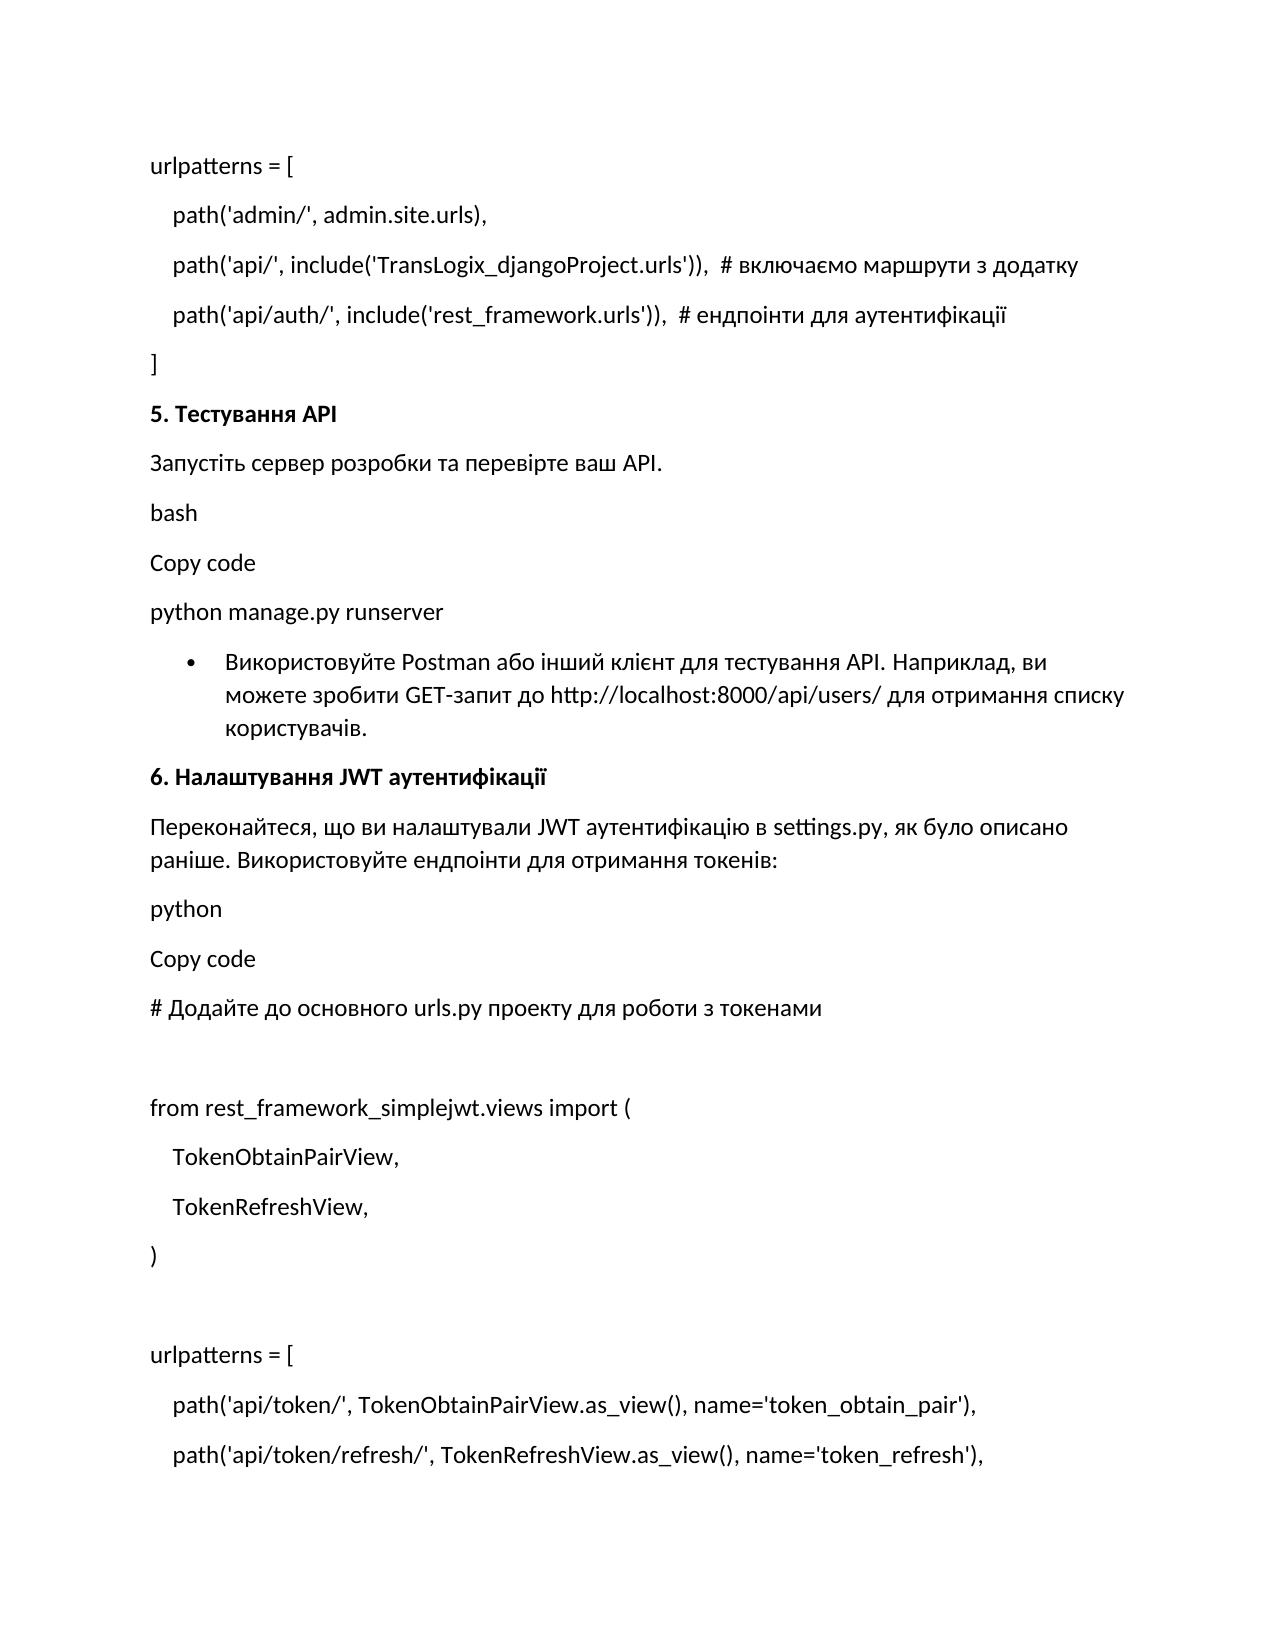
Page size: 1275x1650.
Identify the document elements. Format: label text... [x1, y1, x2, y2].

text 6. Налаштування JWT аутентифікації [150, 761, 1125, 792]
text # Додайте до основного urls.py проекту для роботи з токенами [150, 992, 1125, 1023]
text urlpatterns = [ [150, 150, 1125, 181]
text path('api/token/', TokenObtainPairView.as_view(), name='token_obtain_pair'), [150, 1389, 1125, 1420]
text Copy code [150, 943, 1125, 973]
list Використовуйте Postman або інший клієнт для тестування API. Наприклад, ви можете зробити GET-запит до http://localhost:8000/api/users/ для отримання списку користувачів. [187, 646, 1125, 742]
text path('api/token/refresh/', TokenRefreshView.as_view(), name='token_refresh'), [150, 1439, 1125, 1469]
text urlpatterns = [ [150, 1339, 1125, 1370]
text path('api/', include('TransLogix_djangoProject.urls')), # включаємо маршрути з додатку [150, 249, 1125, 280]
text path('admin/', admin.site.urls), [150, 199, 1125, 230]
text ] [150, 348, 1125, 379]
text Переконайтеся, що ви налаштували JWT аутентифікацію в settings.py, як було описано раніше. Використовуйте ендпоінти для отримання токенів: [150, 811, 1125, 874]
text bash [150, 497, 1125, 528]
text TokenRefreshView, [150, 1191, 1125, 1221]
text Copy code [150, 547, 1125, 577]
text Запустіть сервер розробки та перевірте ваш API. [150, 447, 1125, 478]
text 5. Тестування API [150, 398, 1125, 428]
text ) [150, 1240, 1125, 1271]
text path('api/auth/', include('rest_framework.urls')), # ендпоінти для аутентифікації [150, 299, 1125, 329]
text python [150, 893, 1125, 924]
text TokenObtainPairView, [150, 1141, 1125, 1172]
text from rest_framework_simplejwt.views import ( [150, 1092, 1125, 1122]
text python manage.py runserver [150, 596, 1125, 627]
